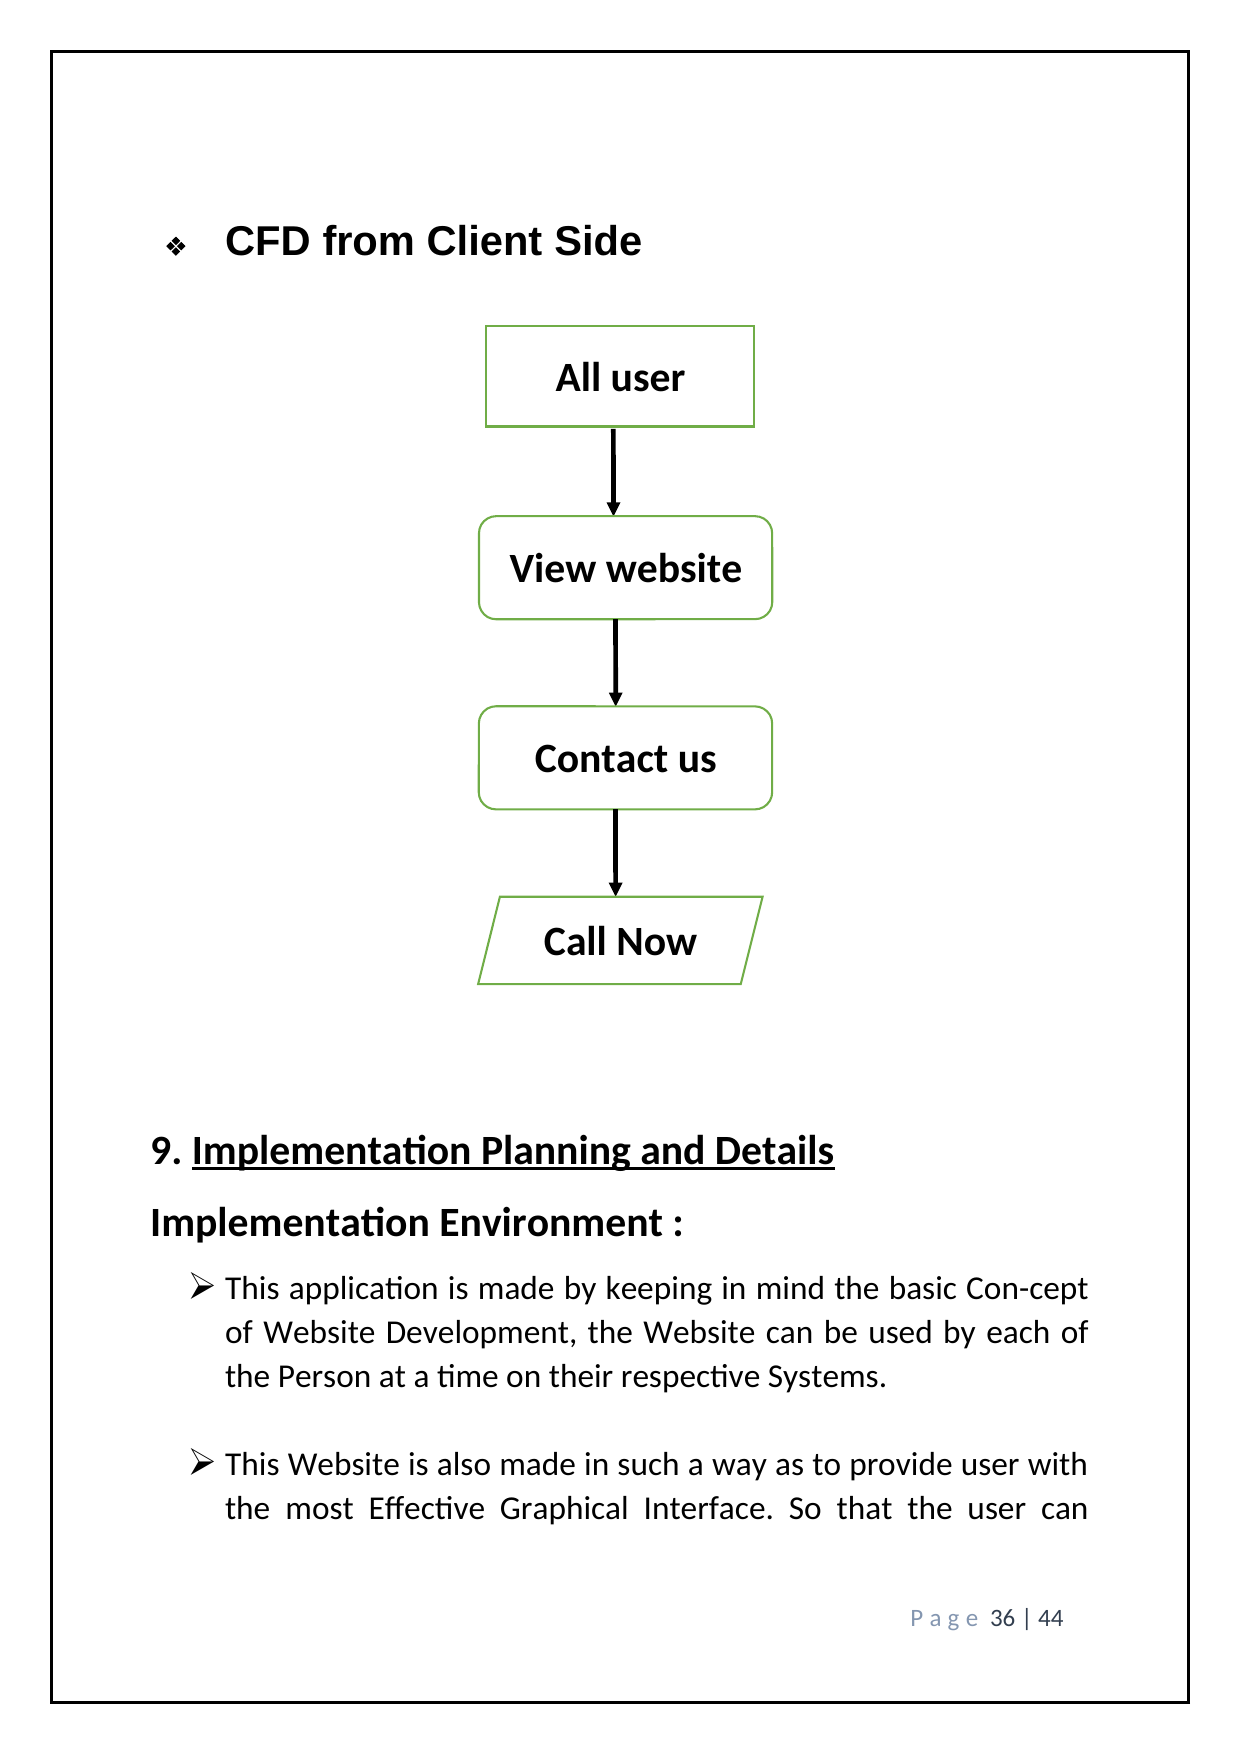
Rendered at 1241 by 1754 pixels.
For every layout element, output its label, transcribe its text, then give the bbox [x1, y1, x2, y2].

list CFD from Client Side [187, 216, 1090, 264]
text 9. Implementation Planning and Details [150, 1124, 1090, 1175]
text Implementation Environment : [150, 1196, 1090, 1246]
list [187, 1443, 1090, 1528]
list This application is made by keeping in mind the basic Con-cept of Website Development, the Website can be used by each of the Person at a time on their respective Systems. [187, 1267, 1090, 1396]
